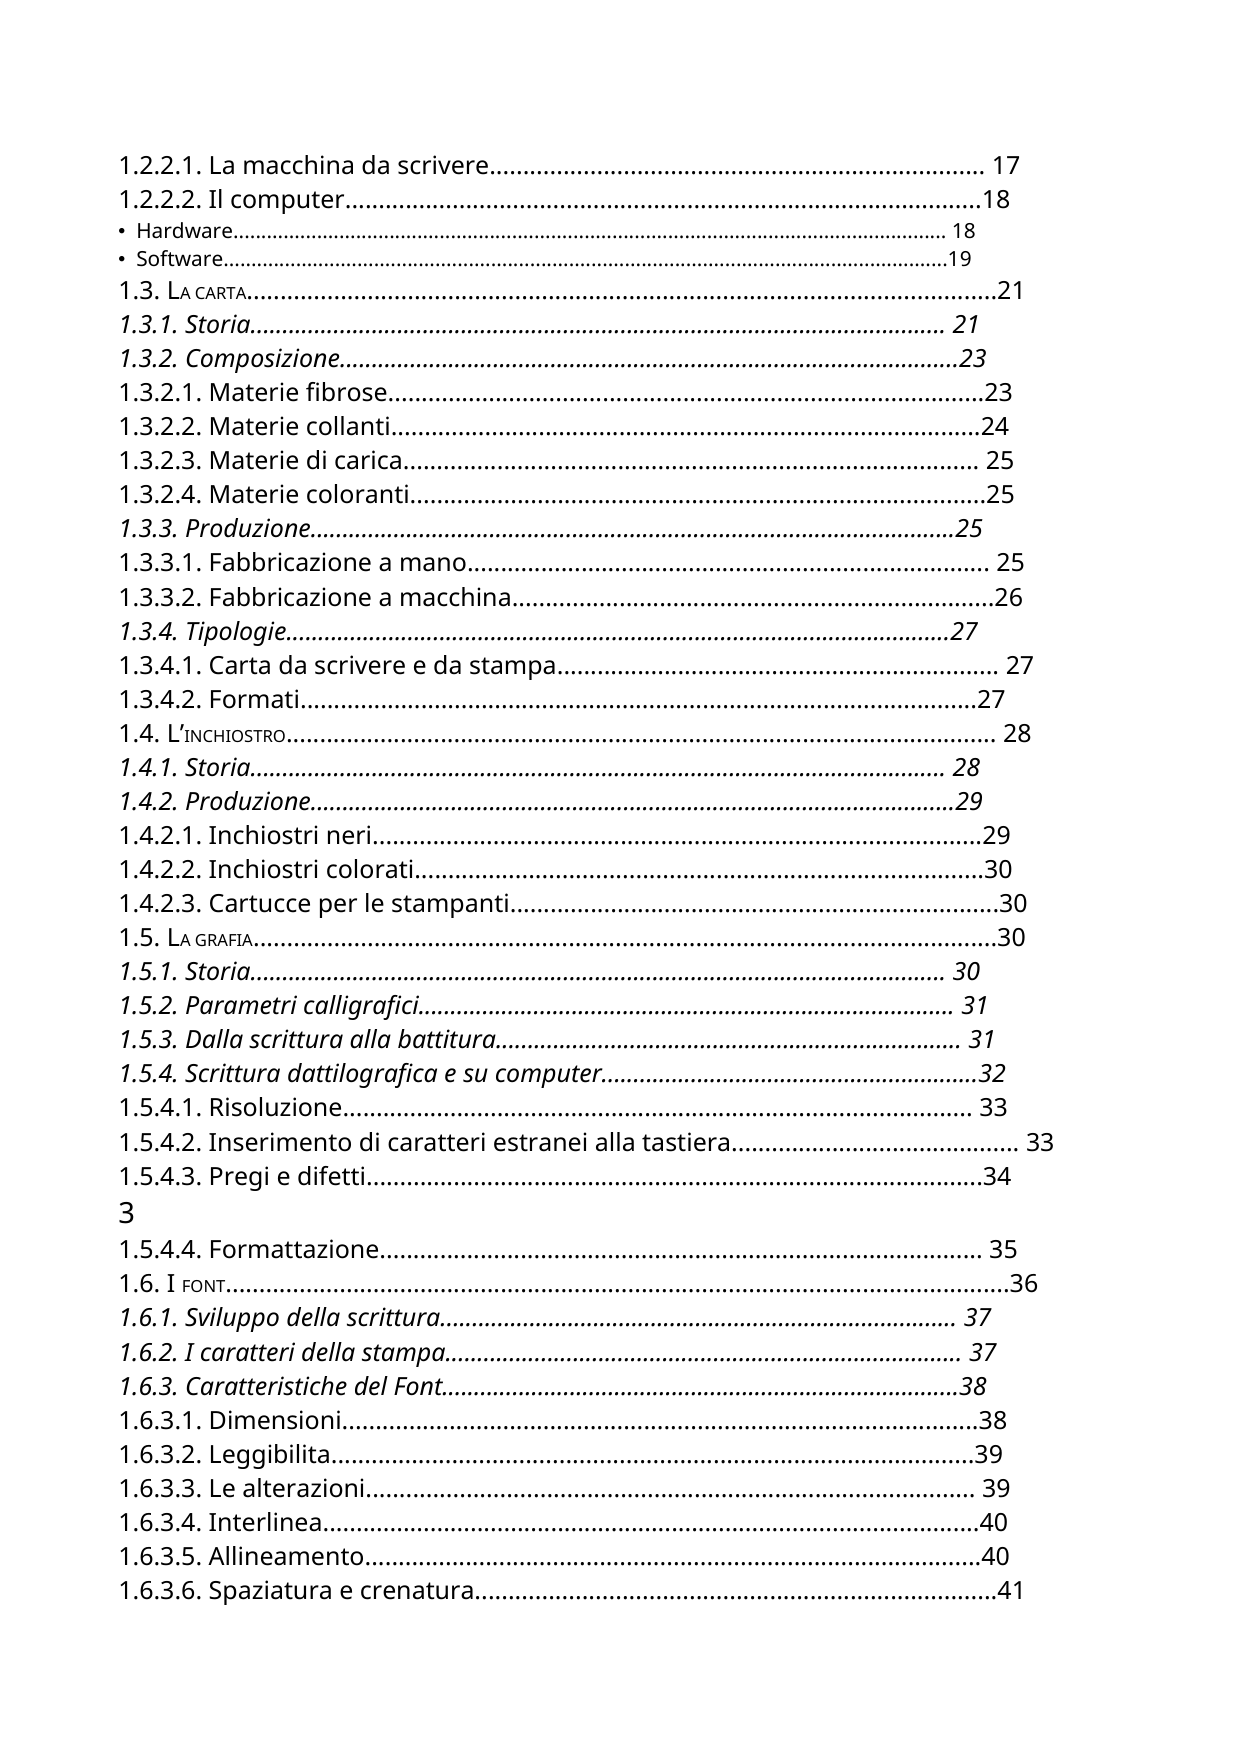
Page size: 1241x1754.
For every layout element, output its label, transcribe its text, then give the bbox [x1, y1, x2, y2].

text 1.6. I FONT.....................................................................................................................36 [118, 1266, 1122, 1300]
text 3 [118, 1192, 1122, 1232]
text 1.5.4. Scrittura dattilografica e su computer...........................................................32 [118, 1056, 1122, 1090]
text 1.3.3.1. Fabbricazione a mano.............................................................................. 25 [118, 545, 1122, 579]
text 1.5. LA GRAFIA...............................................................................................................30 [118, 920, 1122, 954]
text 1.4.2. Produzione.....................................................................................................29 [118, 783, 1122, 818]
text • Software..................................................................................................................................19 [118, 244, 1122, 273]
text 1.3.4.1. Carta da scrivere e da stampa.................................................................. 27 [118, 647, 1122, 681]
text 1.6.3.5. Allineamento............................................................................................40 [118, 1538, 1122, 1573]
text 1.2.2.1. La macchina da scrivere.......................................................................... 17 [118, 148, 1122, 182]
text 1.4.2.3. Cartucce per le stampanti.........................................................................30 [118, 886, 1122, 920]
text 1.3.4.2. Formati.....................................................................................................27 [118, 681, 1122, 715]
text • Hardware................................................................................................................................ 18 [118, 216, 1122, 244]
text 1.6.3. Caratteristiche del Font.................................................................................38 [118, 1368, 1122, 1402]
text 1.5.4.3. Pregi e difetti............................................................................................34 [118, 1158, 1122, 1192]
text 1.4.1. Storia............................................................................................................. 28 [118, 749, 1122, 783]
text 1.3.2.2. Materie collanti........................................................................................24 [118, 409, 1122, 443]
text 1.3.1. Storia............................................................................................................. 21 [118, 307, 1122, 341]
text 1.6.3.2. Leggibilita................................................................................................39 [118, 1436, 1122, 1470]
text 1.3.4. Tipologie........................................................................................................27 [118, 613, 1122, 647]
text 1.5.2. Parametri calligrafici.................................................................................... 31 [118, 988, 1122, 1022]
text 1.5.4.2. Inserimento di caratteri estranei alla tastiera........................................... 33 [118, 1124, 1122, 1158]
text 1.4. L’INCHIOSTRO.......................................................................................................... 28 [118, 715, 1122, 749]
text 1.3.2.4. Materie coloranti......................................................................................25 [118, 477, 1122, 511]
text 1.6.3.3. Le alterazioni........................................................................................... 39 [118, 1470, 1122, 1504]
text 1.6.3.4. Interlinea..................................................................................................40 [118, 1504, 1122, 1538]
text 1.3.2.1. Materie fibrose.........................................................................................23 [118, 375, 1122, 409]
text 1.3.3.2. Fabbricazione a macchina........................................................................26 [118, 579, 1122, 613]
text 1.6.3.6. Spaziatura e crenatura..............................................................................41 [118, 1573, 1122, 1607]
text 1.5.4.1. Risoluzione.............................................................................................. 33 [118, 1090, 1122, 1124]
text 1.3.2. Composizione.................................................................................................23 [118, 341, 1122, 375]
text 1.6.2. I caratteri della stampa................................................................................. 37 [118, 1334, 1122, 1368]
text 1.2.2.2. Il computer...............................................................................................18 [118, 182, 1122, 216]
text 1.3.3. Produzione.....................................................................................................25 [118, 511, 1122, 545]
text 1.4.2.1. Inchiostri neri...........................................................................................29 [118, 818, 1122, 852]
text 1.3.2.3. Materie di carica...................................................................................... 25 [118, 443, 1122, 477]
text 1.5.3. Dalla scrittura alla battitura......................................................................... 31 [118, 1022, 1122, 1056]
text 1.3. LA CARTA................................................................................................................21 [118, 273, 1122, 307]
text 1.6.1. Sviluppo della scrittura................................................................................. 37 [118, 1300, 1122, 1334]
text 1.6.3.1. Dimensioni...............................................................................................38 [118, 1402, 1122, 1436]
text 1.4.2.2. Inchiostri colorati.....................................................................................30 [118, 852, 1122, 886]
text 1.5.4.4. Formattazione.......................................................................................... 35 [118, 1232, 1122, 1266]
text 1.5.1. Storia............................................................................................................. 30 [118, 954, 1122, 988]
